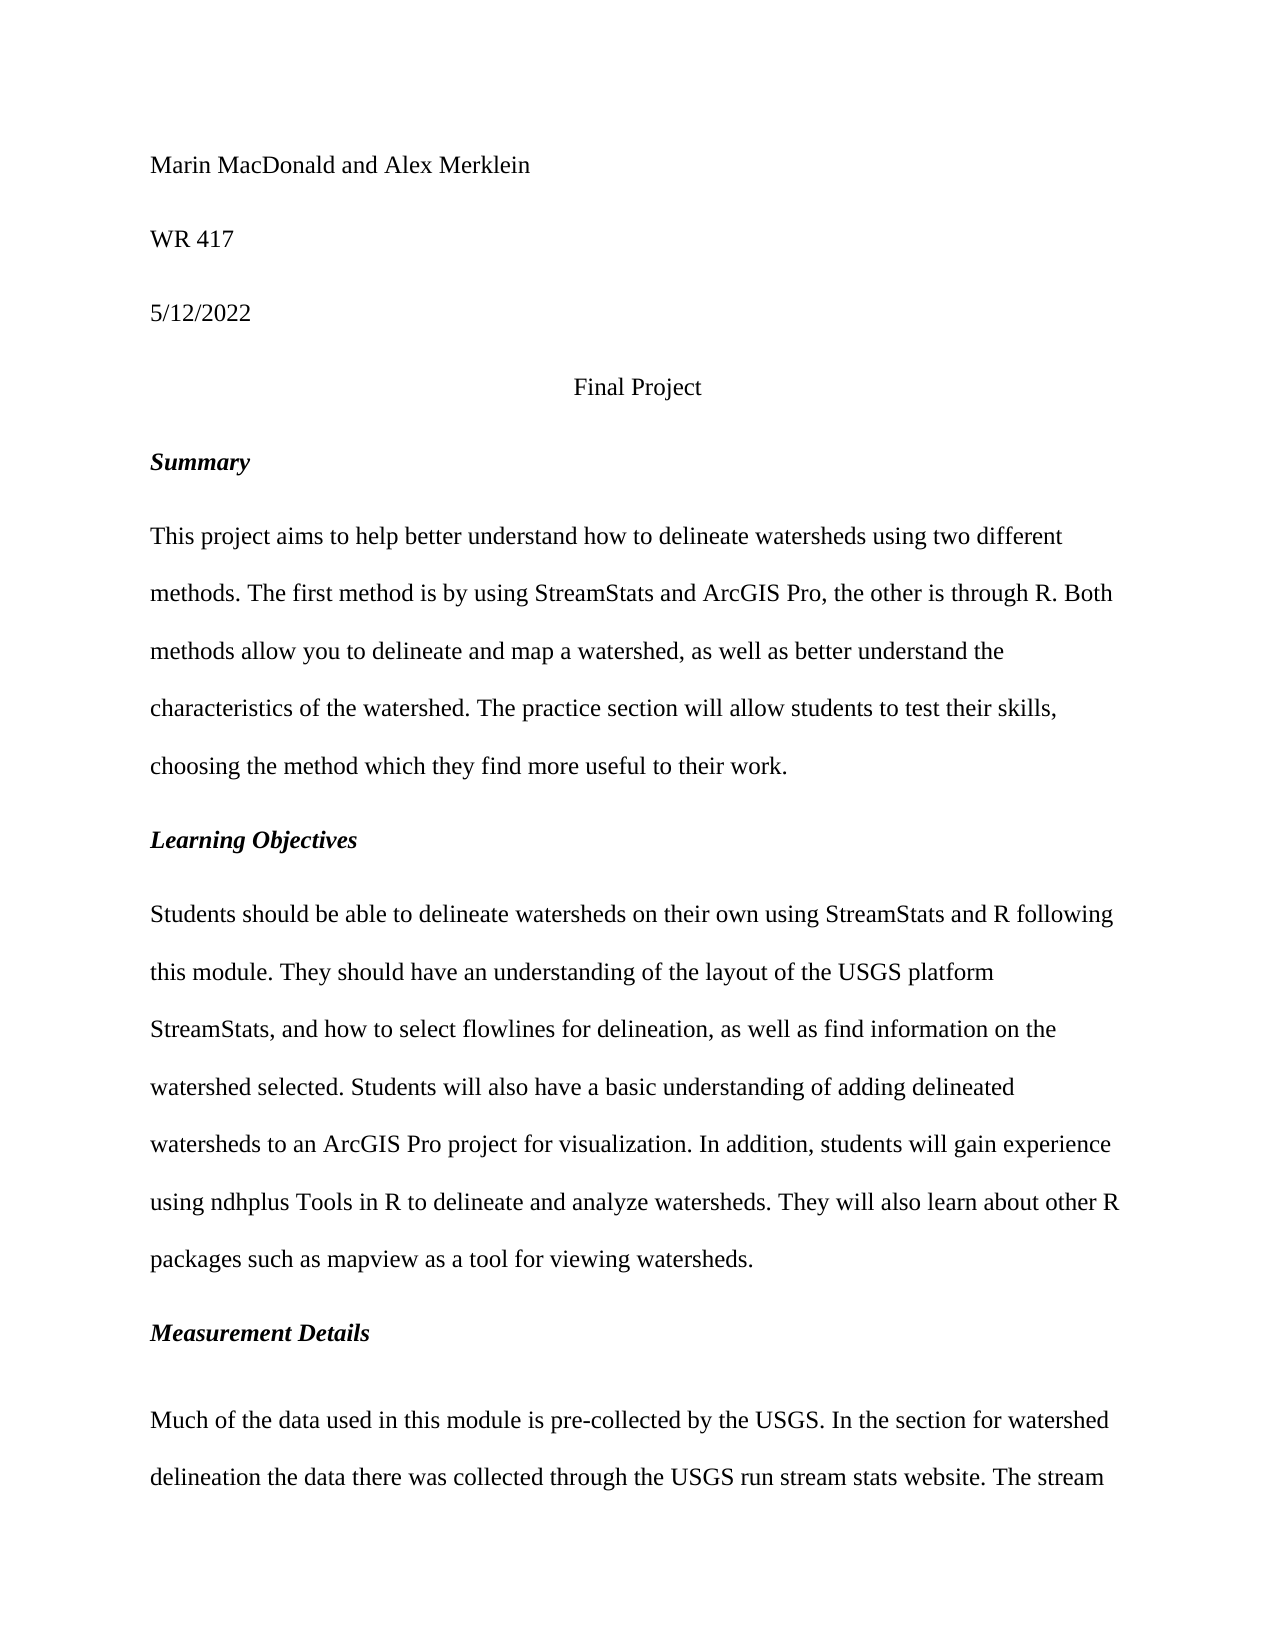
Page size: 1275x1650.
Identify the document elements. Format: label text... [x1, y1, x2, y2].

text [150, 1405, 1125, 1491]
text This project aims to help better understand how to delineate watersheds using two different methods. The first method is by using StreamStats and ArcGIS Pro, the other is through R. Both methods allow you to delineate and map a watershed, as well as better understand the characteristics of the watershed. The practice section will allow students to test their skills, choosing the method which they find more useful to their work. [150, 521, 1125, 779]
text WR 417 [150, 224, 1125, 253]
text Students should be able to delineate watersheds on their own using StreamStats and R following this module. They should have an understanding of the layout of the USGS platform StreamStats, and how to select flowlines for delineation, as well as find information on the watershed selected. Students will also have a basic understanding of adding delineated watersheds to an ArcGIS Pro project for visualization. In addition, students will gain experience using ndhplus Tools in R to delineate and analyze watersheds. They will also learn about other R packages such as mapview as a tool for viewing watersheds. [150, 899, 1125, 1273]
text Summary [150, 447, 1125, 475]
text Marin MacDonald and Alex Merklein [150, 150, 1125, 179]
text Learning Objectives [150, 825, 1125, 854]
text Final Project [150, 372, 1125, 401]
text Measurement Details [150, 1318, 1125, 1347]
text 5/12/2022 [150, 298, 1125, 327]
